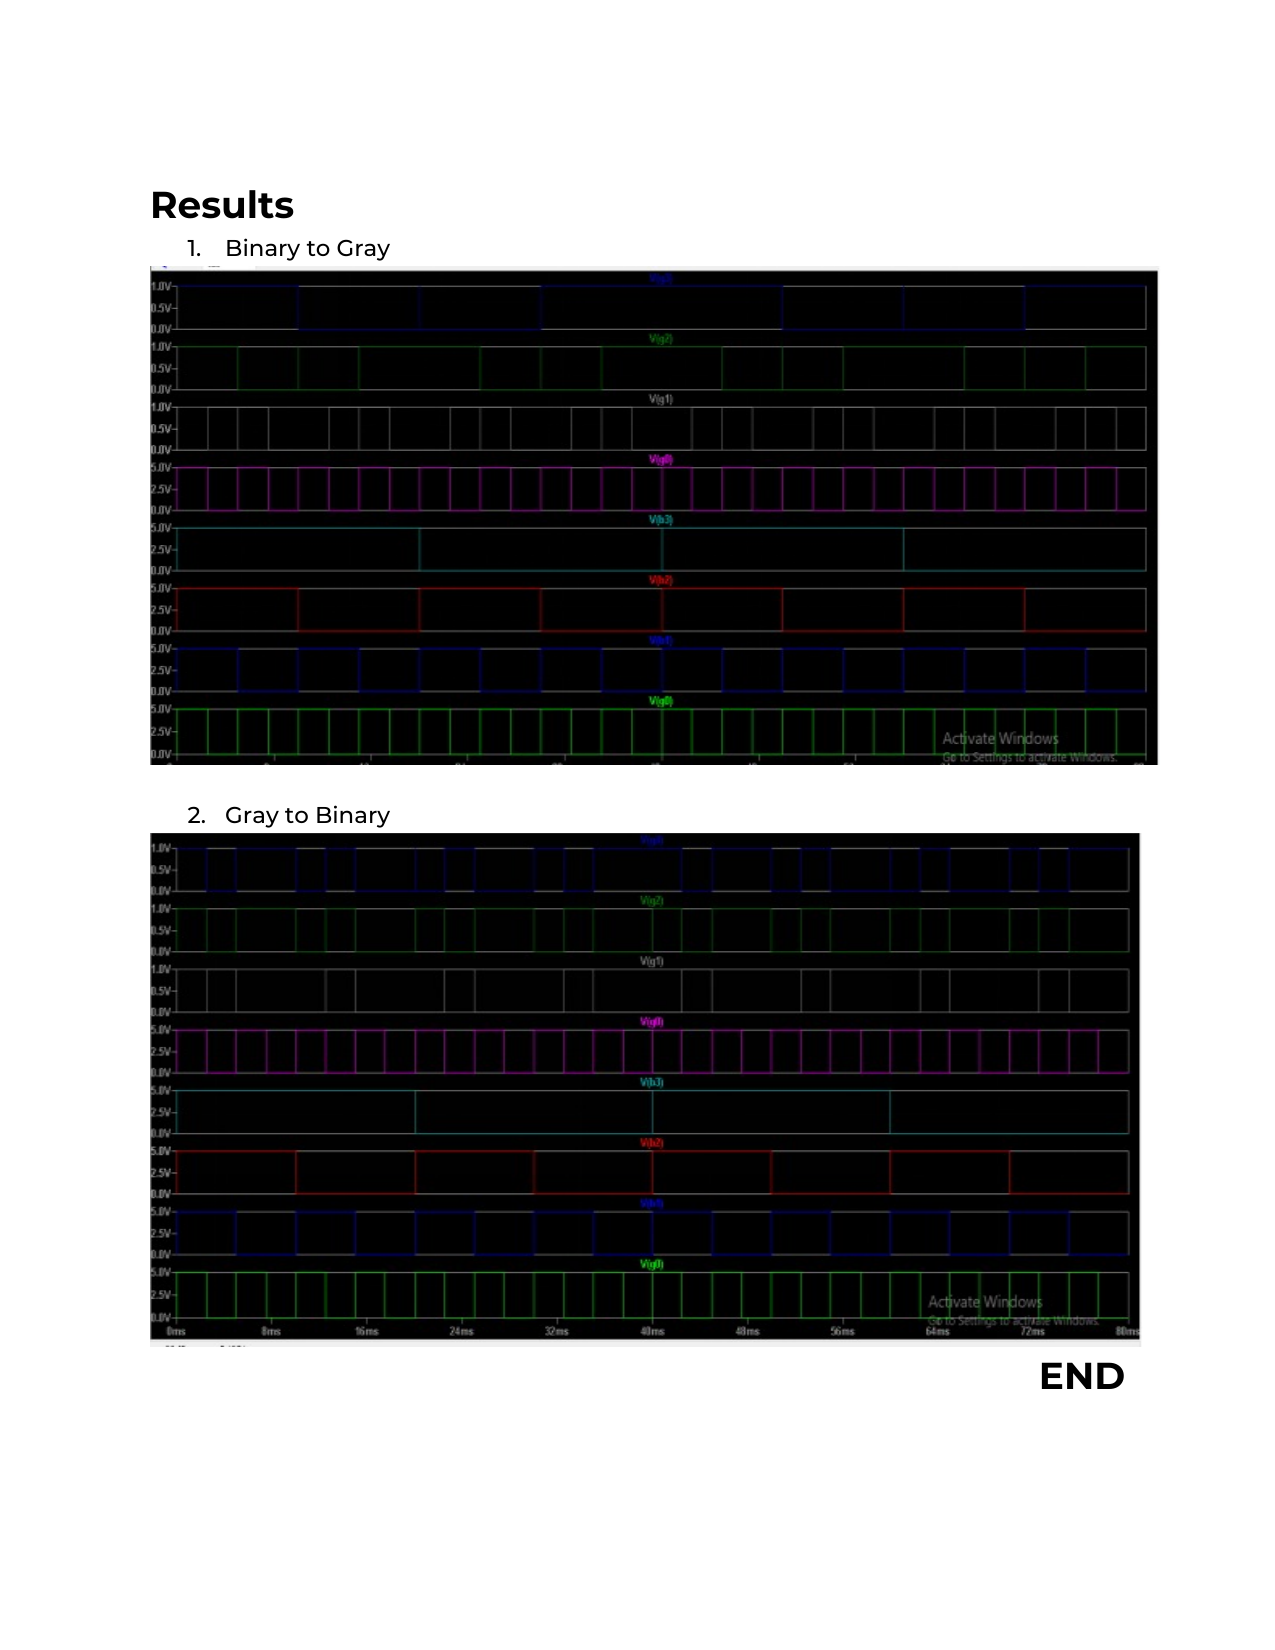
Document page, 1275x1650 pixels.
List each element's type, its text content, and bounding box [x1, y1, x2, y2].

list Gray to Binary [187, 801, 1125, 829]
text END [150, 1347, 1125, 1399]
picture [150, 266, 1161, 765]
list Binary to Gray [187, 234, 1125, 262]
text Results [150, 182, 1125, 228]
picture [150, 833, 1143, 1347]
